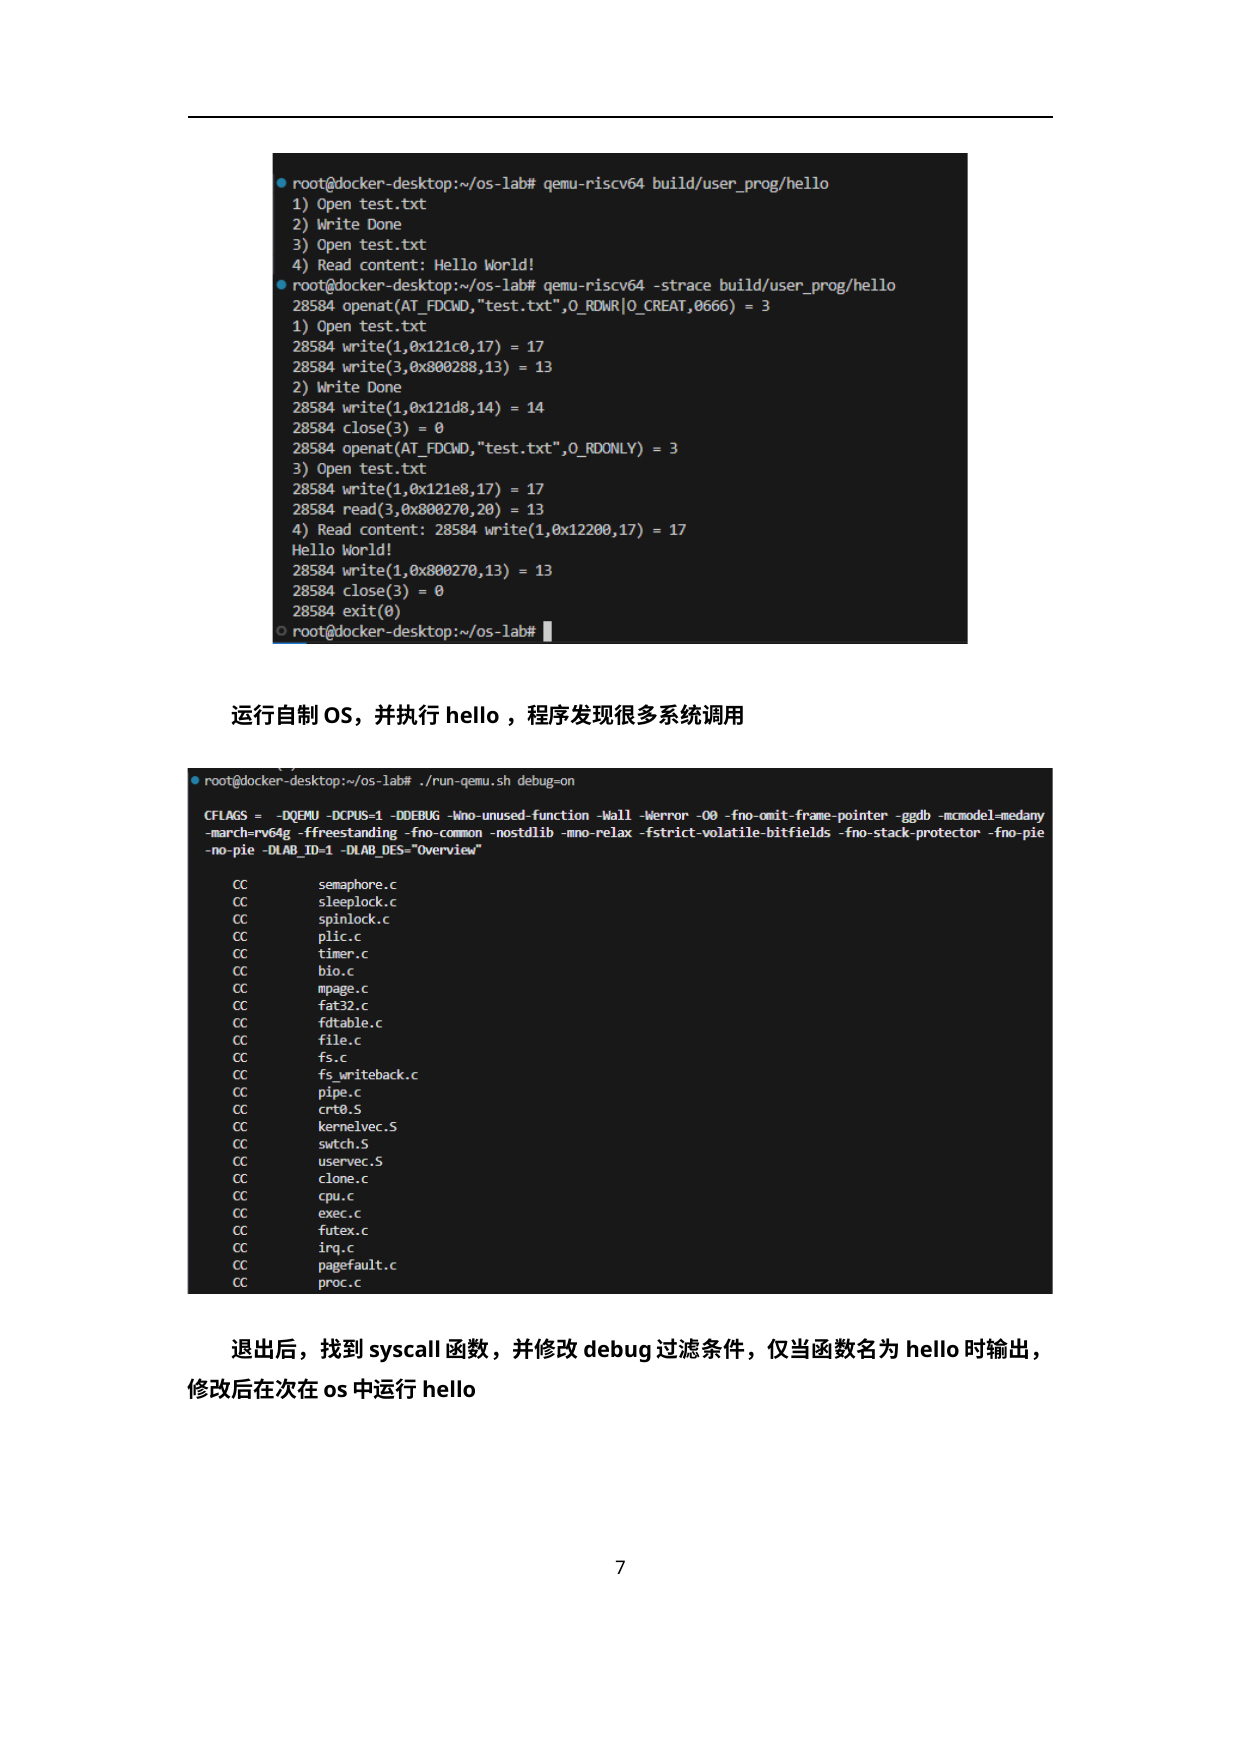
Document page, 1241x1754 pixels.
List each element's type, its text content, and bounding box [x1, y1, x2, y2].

text 运行自制OS，并执行 hello ，程序发现很多系统调用 [187, 698, 1053, 730]
text 退出后，找到syscall函数，并修改debug过滤条件，仅当函数名为hello时输出，修改后在次在os中运行hello [187, 1331, 1053, 1404]
picture [187, 768, 1053, 1294]
picture [272, 153, 968, 644]
